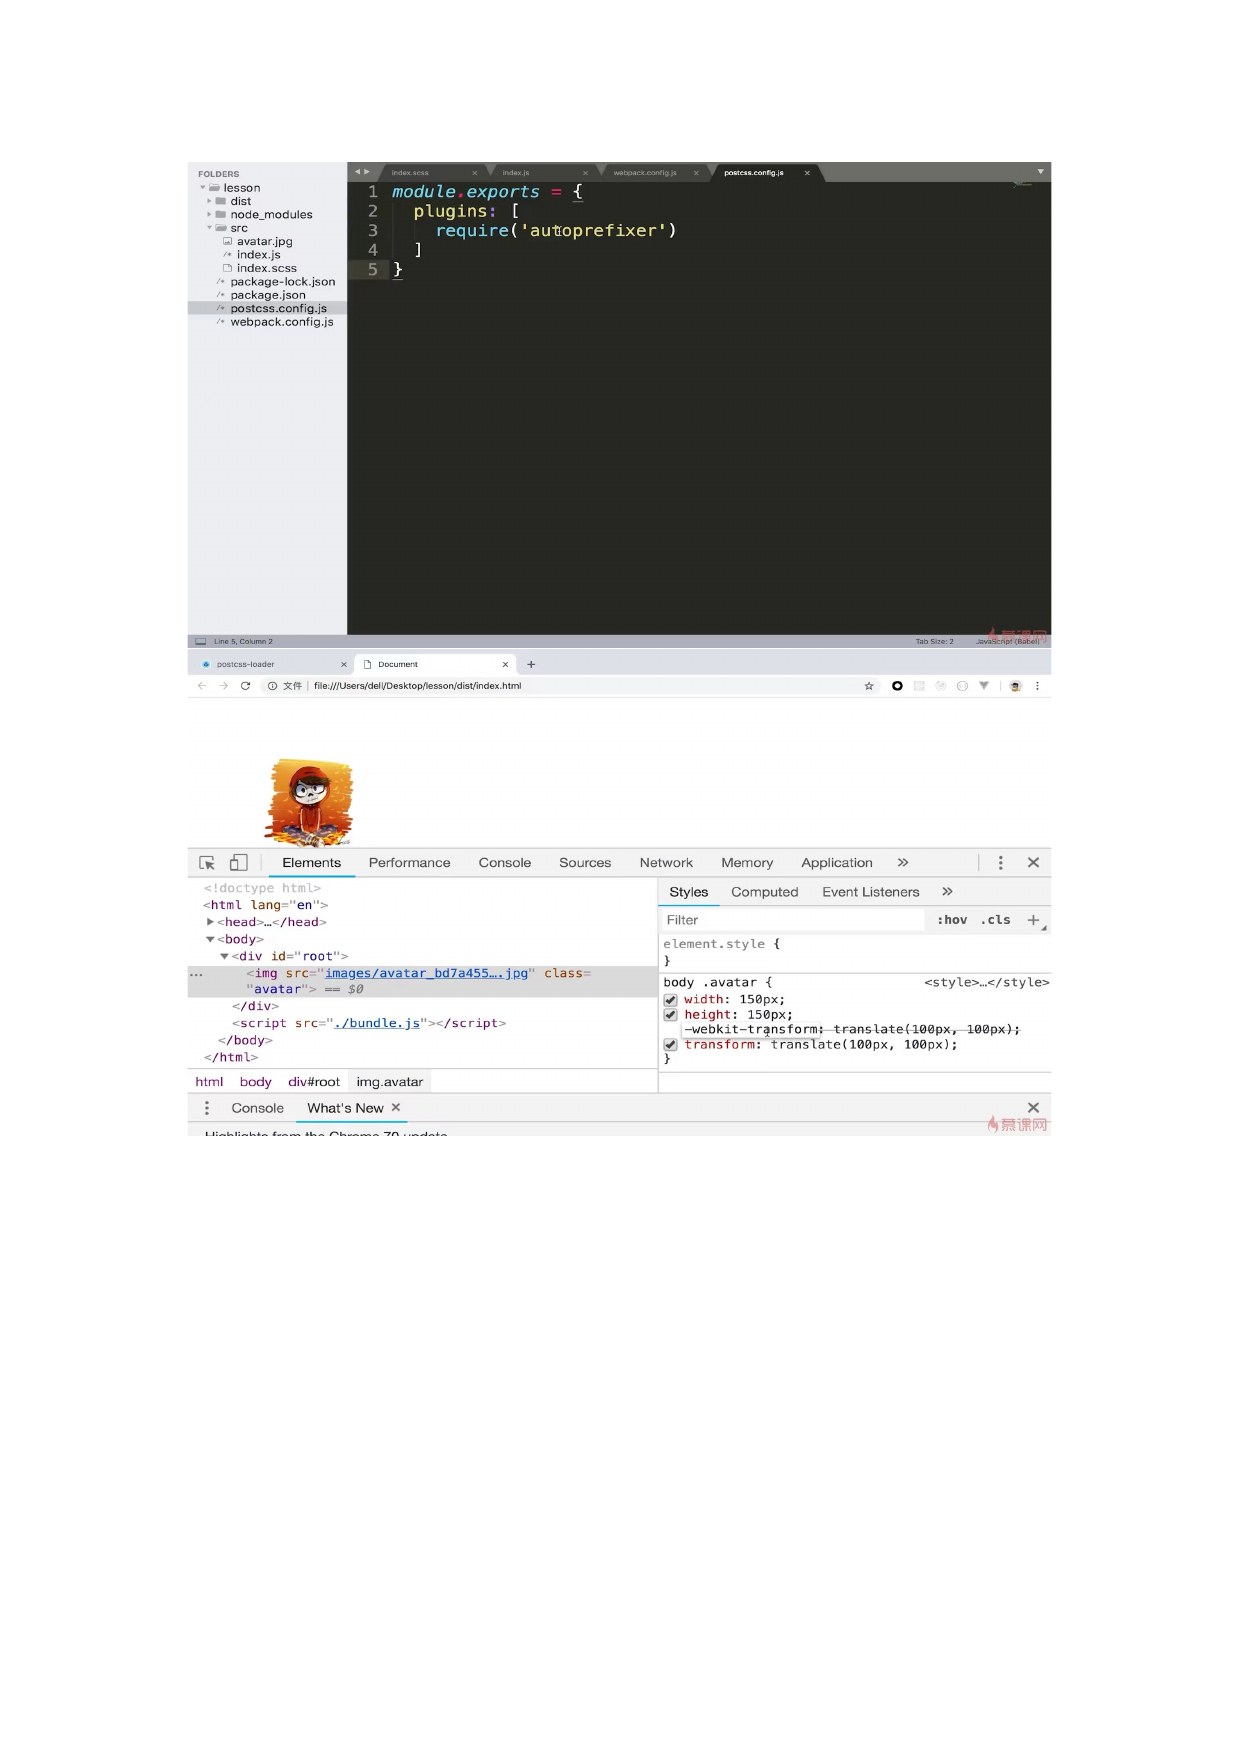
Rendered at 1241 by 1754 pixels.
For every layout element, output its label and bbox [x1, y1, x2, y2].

picture [187, 649, 1052, 1136]
picture [187, 162, 1052, 648]
